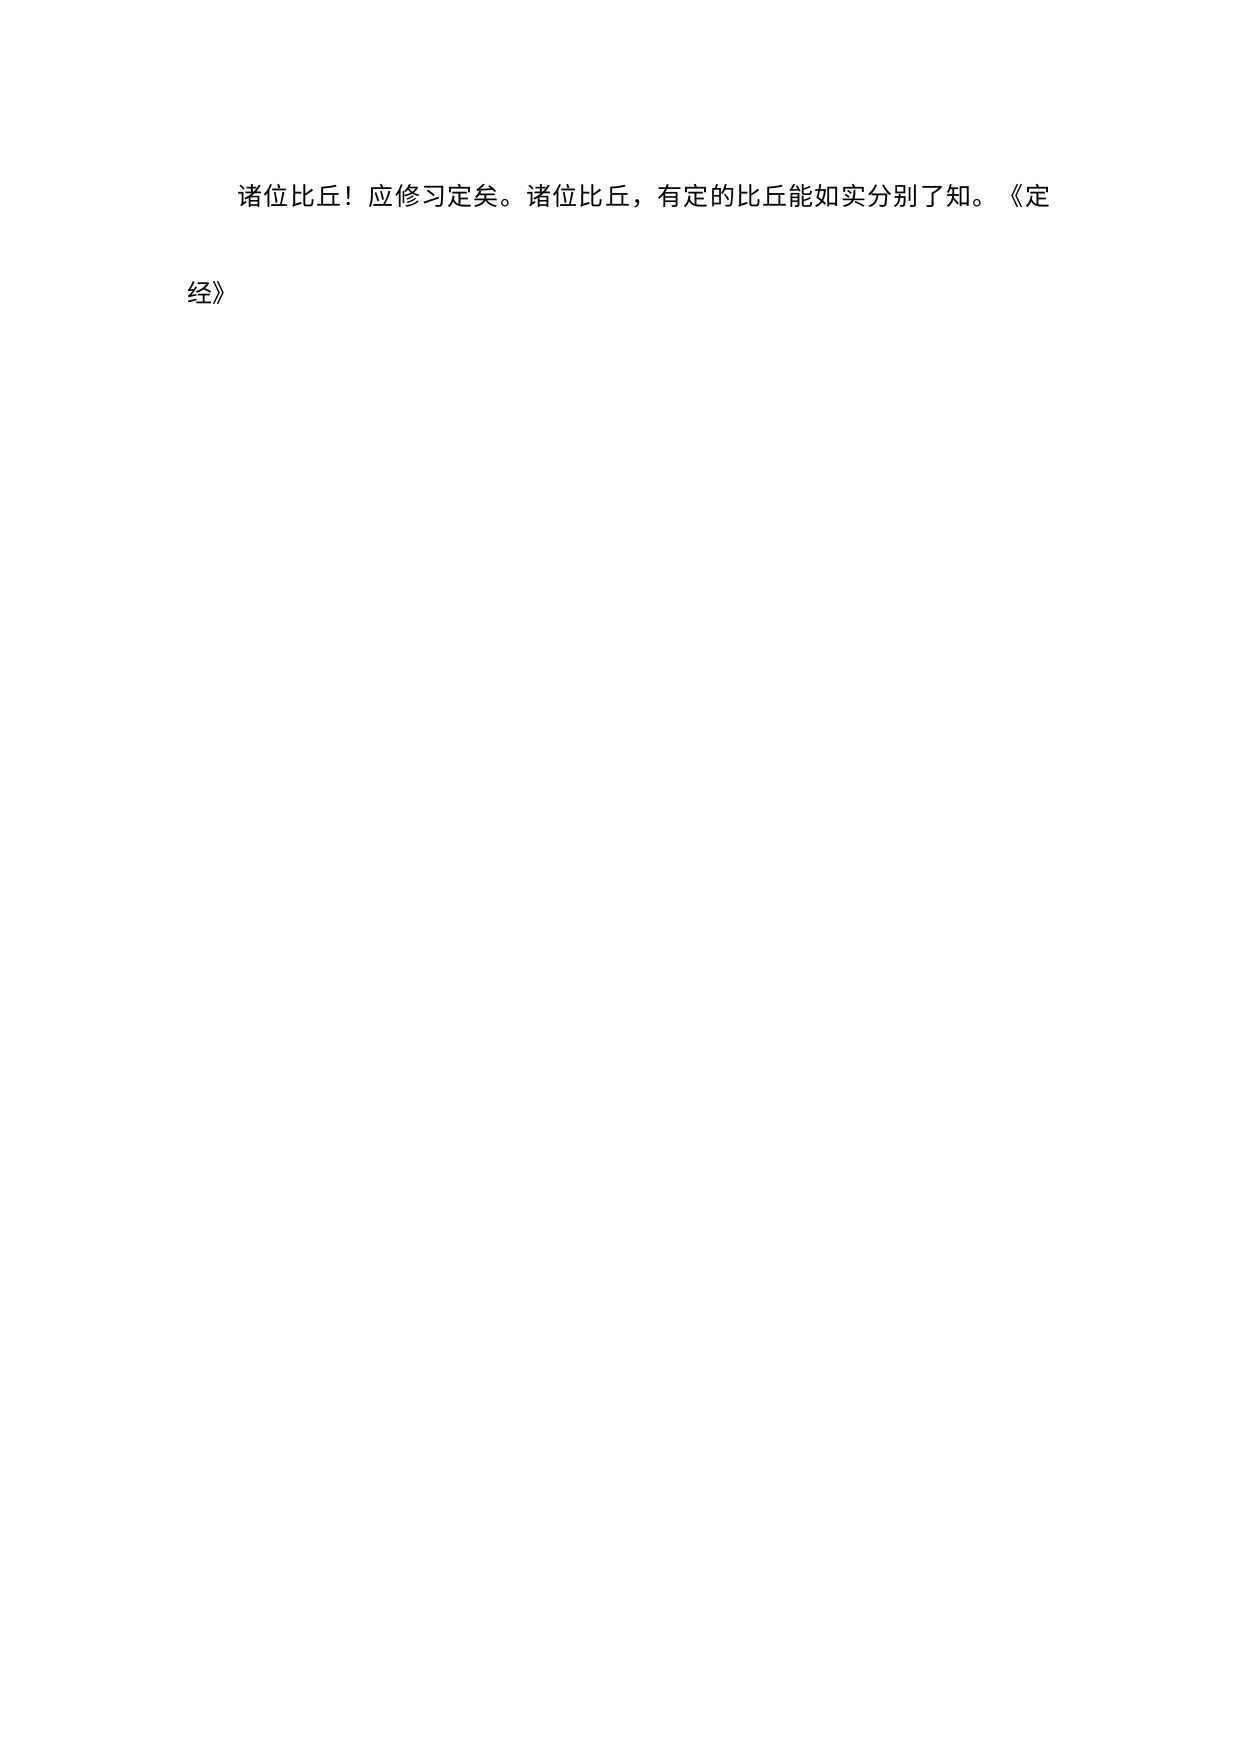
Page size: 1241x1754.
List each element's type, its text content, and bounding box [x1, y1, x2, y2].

text 诸位比丘！应修习定矣。诸位比丘，有定的比丘能如实分别了知。《定经》 [187, 162, 1053, 324]
